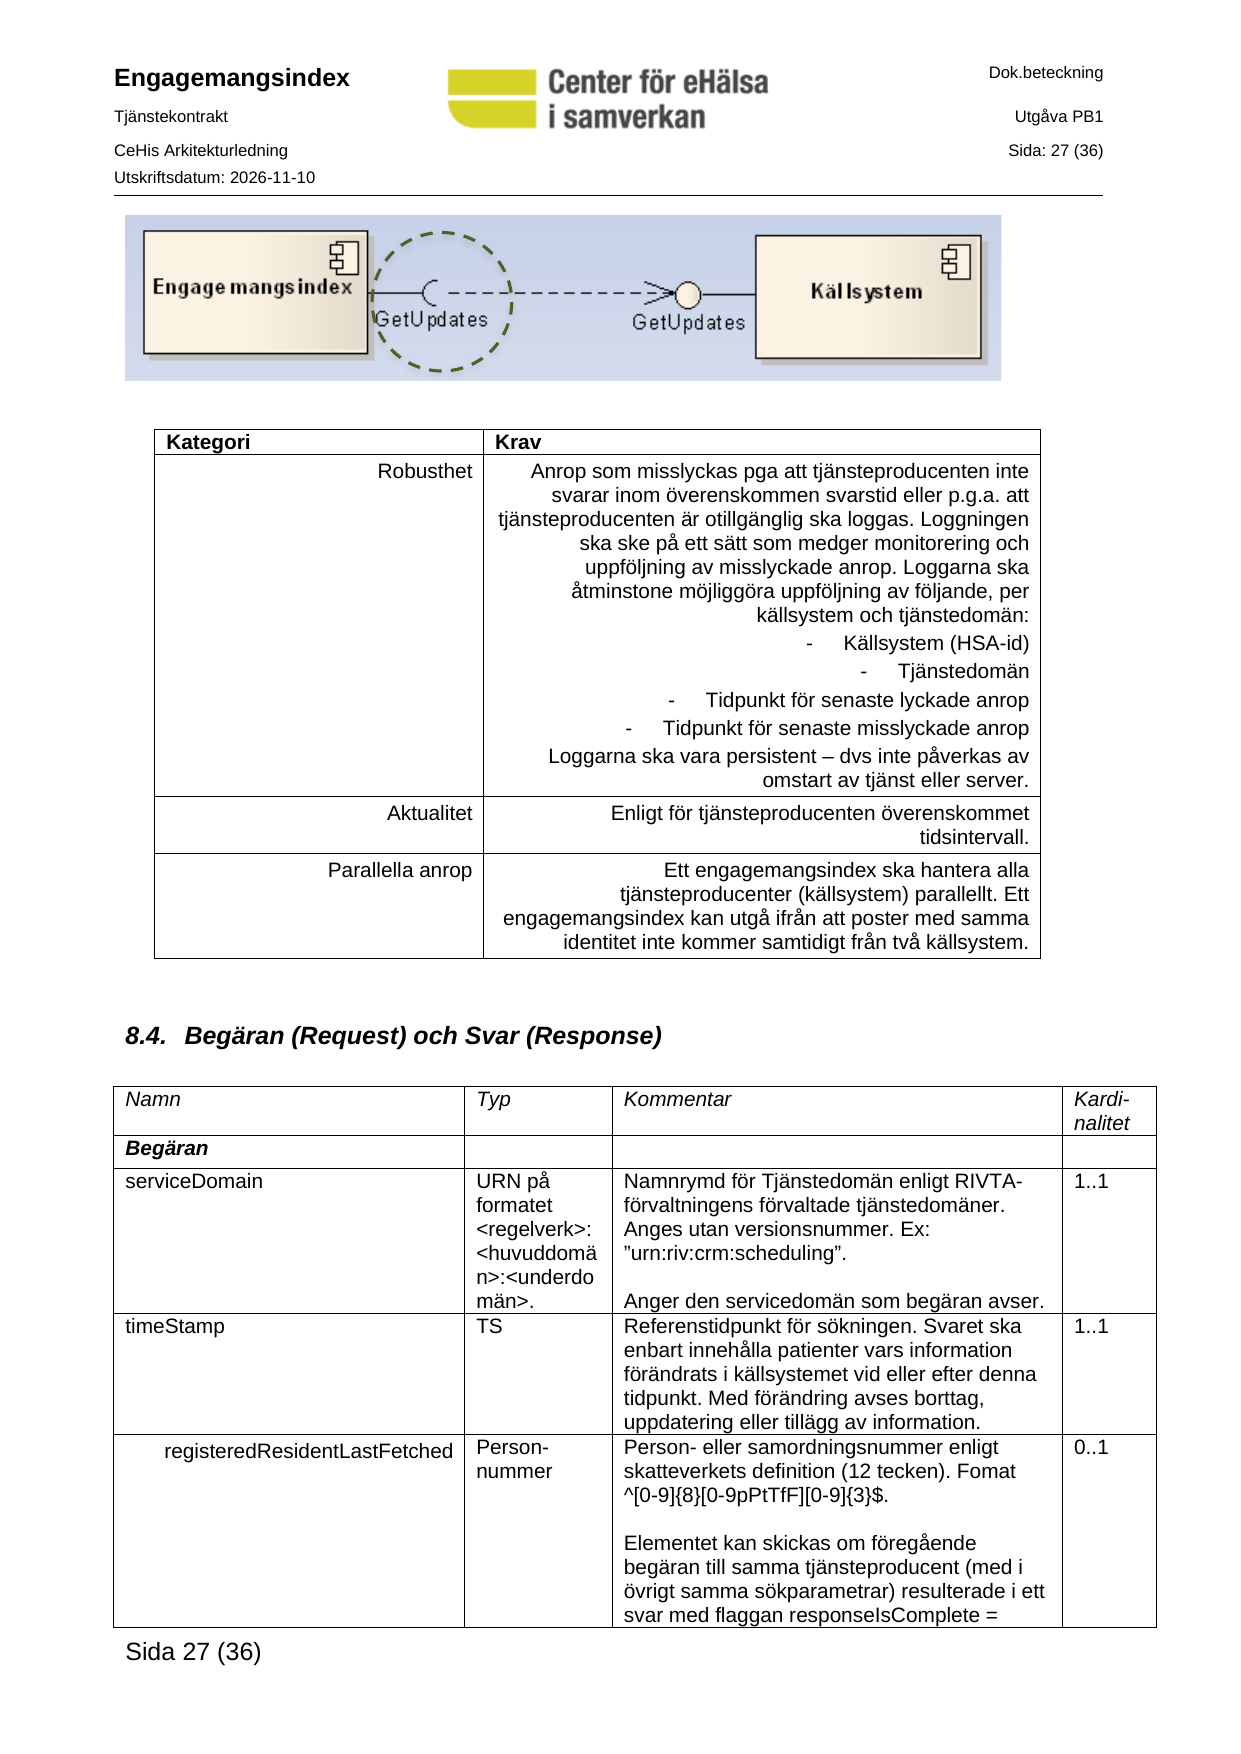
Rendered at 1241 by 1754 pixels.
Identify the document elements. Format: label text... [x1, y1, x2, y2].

table_cell Referenstidpunkt för sökningen. Svaret ska enbart innehålla patienter vars information förändrats i källsystemet vid eller efter denna tidpunkt. Med förändring avses borttag, uppdatering eller tillägg av information. [613, 1314, 1062, 1434]
table_cell [465, 1136, 612, 1168]
table_cell 0..1 [1063, 1435, 1156, 1627]
table_cell Person-nummer [465, 1435, 612, 1627]
table_cell URN på formatet <regelverk>:<huvuddomän>:<underdomän>. [465, 1169, 612, 1313]
table_cell Ett engagemangsindex ska hantera alla tjänsteproducenter (källsystem) parallellt. Ett engagemangsindex kan utgå ifrån att poster med samma identitet inte kommer samtidigt från två källsystem. [484, 854, 1040, 958]
table_cell Enligt för tjänsteproducenten överenskommet tidsintervall. [484, 797, 1040, 853]
table_cell serviceDomain [114, 1169, 464, 1313]
table_cell Aktualitet [155, 797, 483, 853]
picture [442, 63, 774, 136]
table_cell registeredResidentLastFetched [114, 1435, 464, 1627]
table_header Kommentar [613, 1087, 1062, 1135]
table_cell [613, 1136, 1062, 1168]
table_header Kardi-nalitet [1063, 1087, 1156, 1135]
table_cell timeStamp [114, 1314, 464, 1434]
table_cell Parallella anrop [155, 854, 483, 958]
picture [125, 215, 1002, 381]
table_header Kategori [155, 430, 483, 454]
table_header Namn [114, 1087, 464, 1135]
table_header Krav [484, 430, 1040, 454]
table_cell 1..1 [1063, 1169, 1156, 1313]
table_cell Robusthet [155, 455, 483, 796]
table_cell Anrop som misslyckas pga att tjänsteproducenten inte svarar inom överenskommen svarstid eller p.g.a. att tjänsteproducenten är otillgänglig ska loggas. Loggningen ska ske på ett sätt som medger monitorering och uppföljning av misslyckade anrop. Loggarna ska åtminstone möjliggöra uppföljning av följande, per källsystem och tjänstedomän: Källsystem (HSA-id) Tjänstedomän Tidpunkt för senaste lyckade anrop Tidpunkt för senaste misslyckade anrop Loggarna ska vara persistent – dvs inte påverkas av omstart av tjänst eller server. [484, 455, 1040, 796]
subtitle Begäran (Request) och Svar (Response) [125, 1021, 956, 1049]
table_cell Begäran [114, 1136, 464, 1168]
table_header Typ [465, 1087, 612, 1135]
table_cell [1063, 1136, 1156, 1168]
table_cell 1..1 [1063, 1314, 1156, 1434]
table_cell Namnrymd för Tjänstedomän enligt RIVTA-förvaltningens förvaltade tjänstedomäner. Anges utan versionsnummer. Ex: ”urn:riv:crm:scheduling”. Anger den servicedomän som begäran avser. [613, 1169, 1062, 1313]
table_cell TS [465, 1314, 612, 1434]
